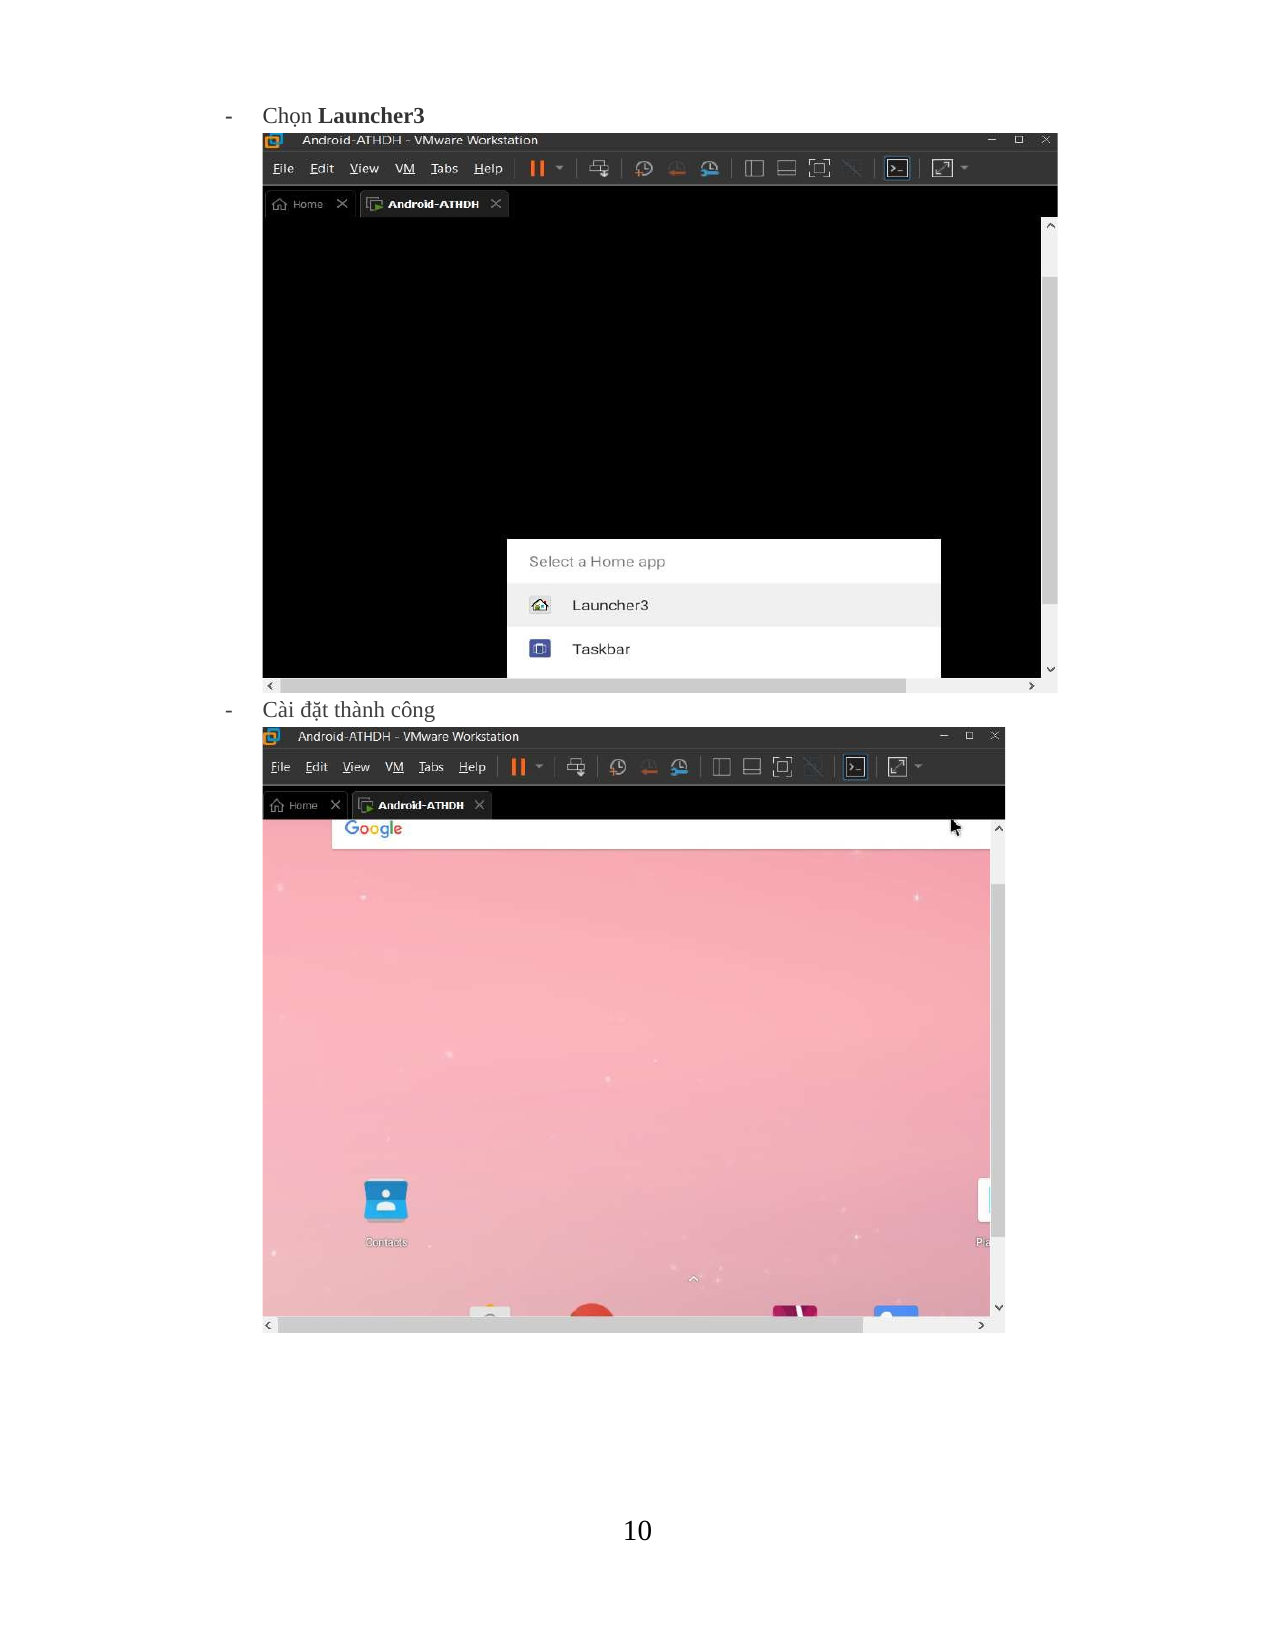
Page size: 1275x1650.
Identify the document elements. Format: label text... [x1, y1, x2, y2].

list Chọn Launcher3 [225, 103, 1139, 129]
picture [262, 727, 1005, 1333]
picture [262, 133, 1058, 693]
